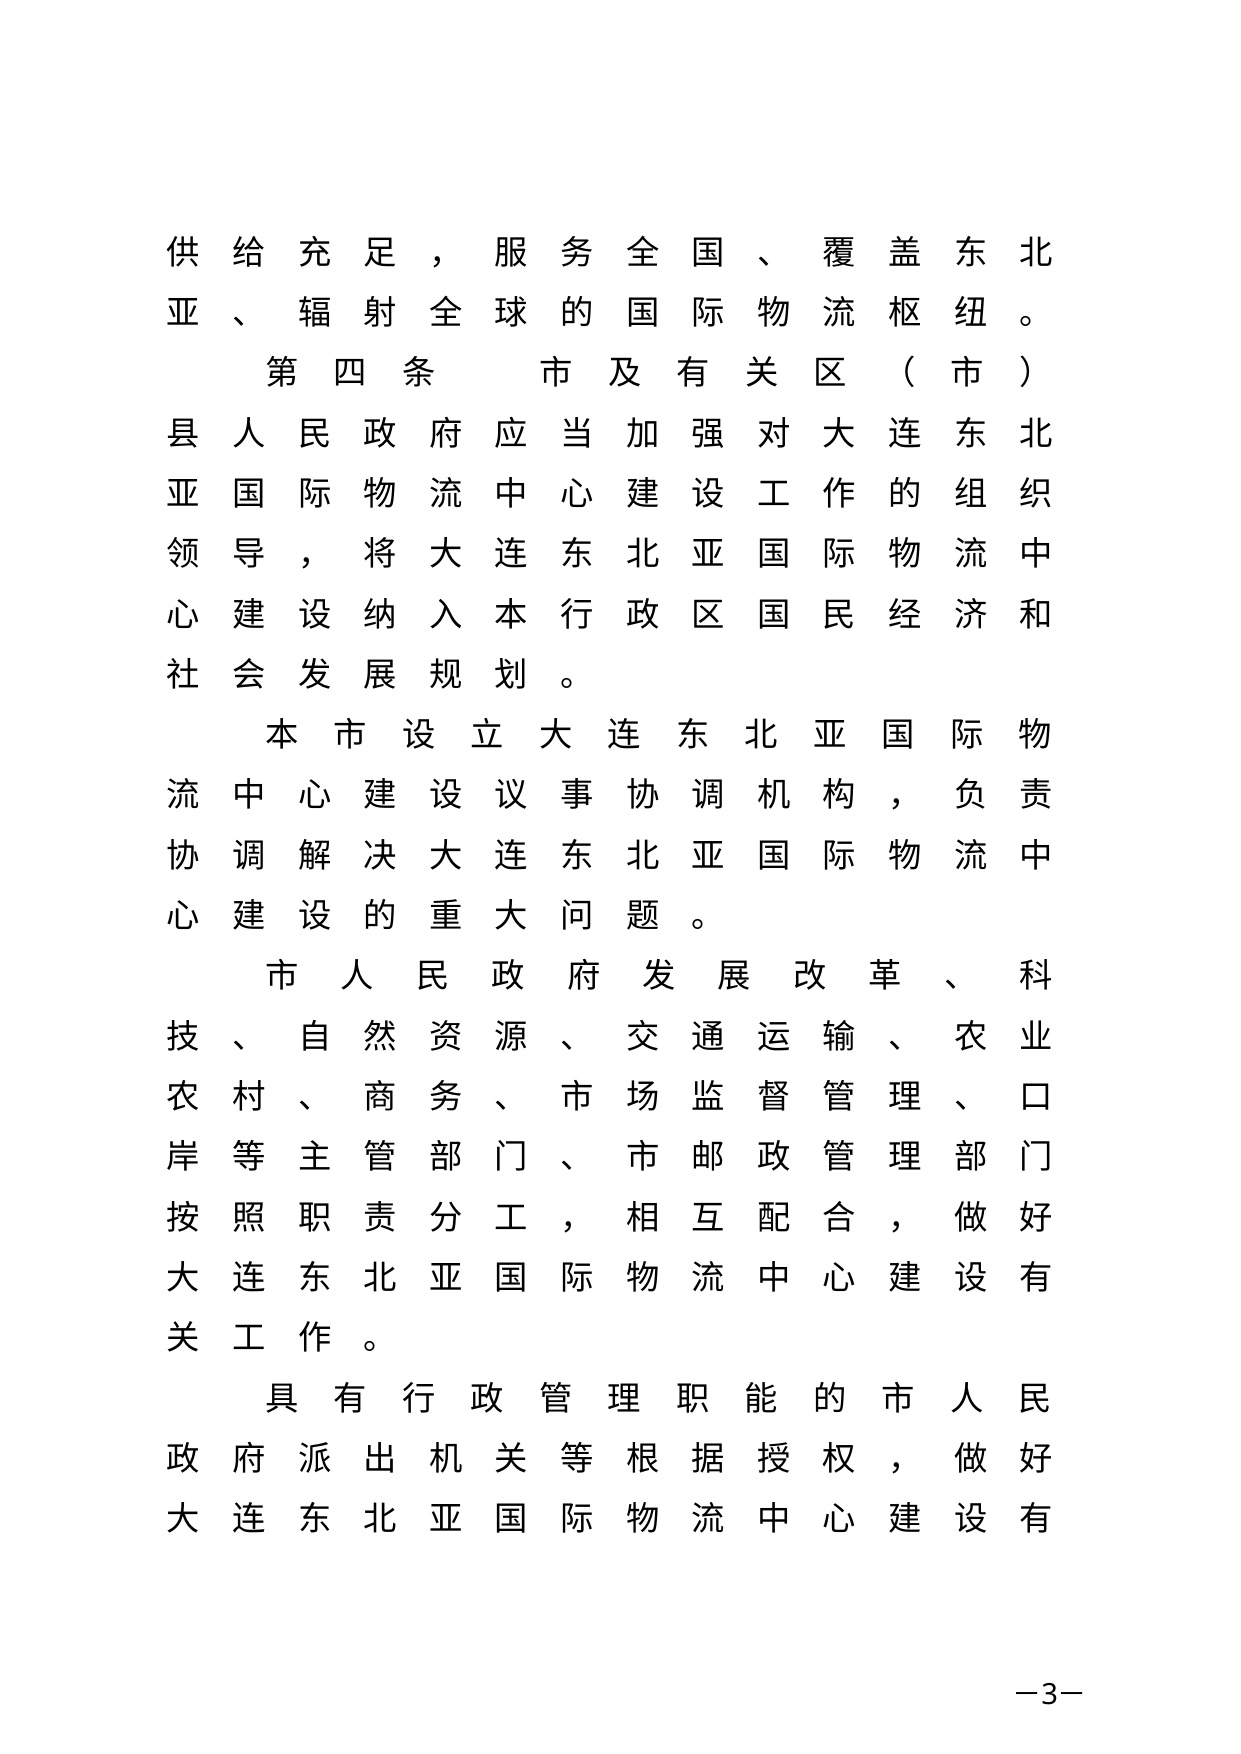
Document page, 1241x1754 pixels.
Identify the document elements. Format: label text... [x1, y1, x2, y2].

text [167, 219, 1085, 340]
text 市人民政府发展改革、科技、自然资源、交通运输、农业农村、商务、市场监督管理、口岸等主管部门、市邮政管理部门按照职责分工，相互配合，做好大连东北亚国际物流中心建设有关工作。 [167, 943, 1085, 1365]
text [167, 1365, 1085, 1546]
text 本市设立大连东北亚国际物流中心建设议事协调机构，负责协调解决大连东北亚国际物流中心建设的重大问题。 [167, 702, 1085, 943]
text 第四条 市及有关区（市）县人民政府应当加强对大连东北亚国际物流中心建设工作的组织领导，将大连东北亚国际物流中心建设纳入本行政区国民经济和社会发展规划。 [167, 340, 1085, 702]
